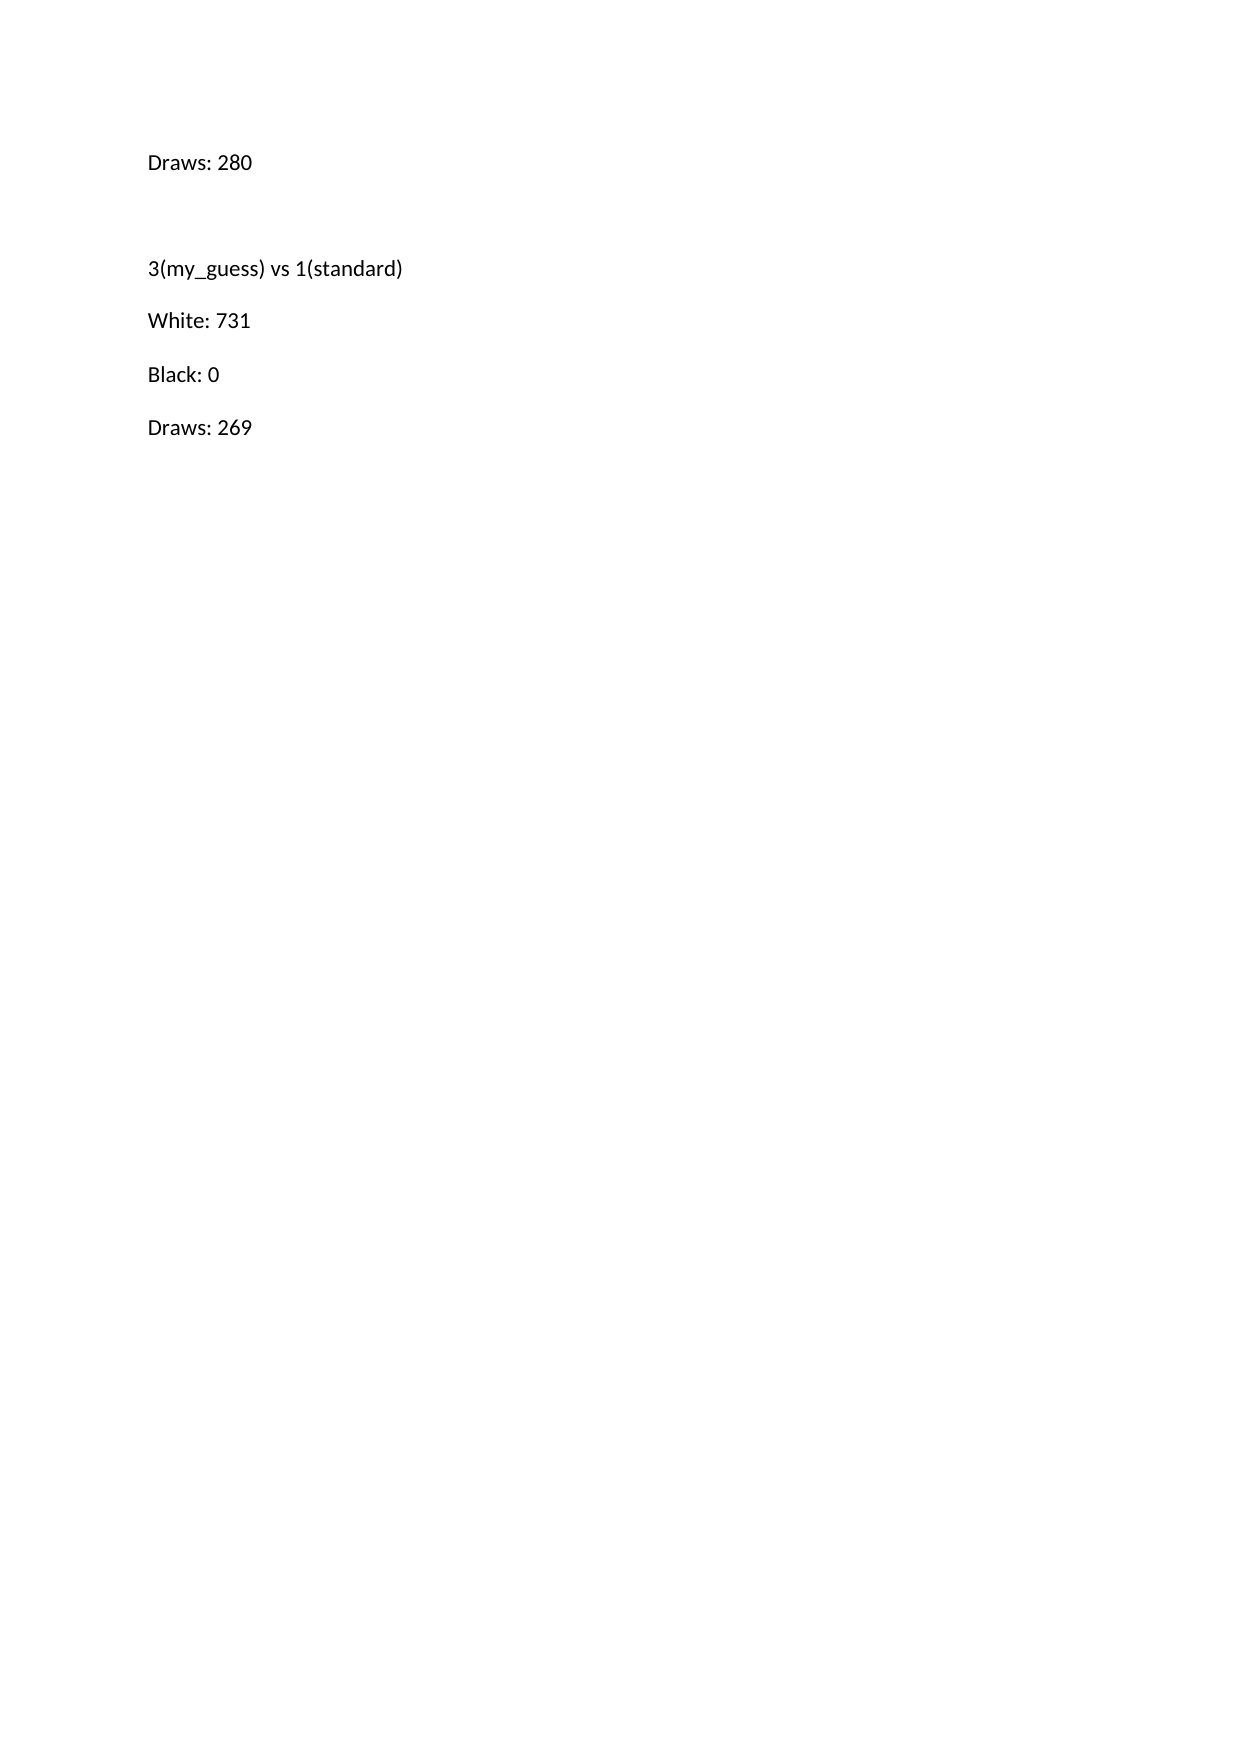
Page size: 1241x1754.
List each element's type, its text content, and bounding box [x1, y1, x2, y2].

text Draws: 269 [148, 413, 1093, 441]
text 3(my_guess) vs 1(standard) [148, 254, 1093, 282]
text White: 731 [148, 307, 1093, 335]
text Draws: 280 [148, 148, 1093, 176]
text Black: 0 [148, 360, 1093, 388]
